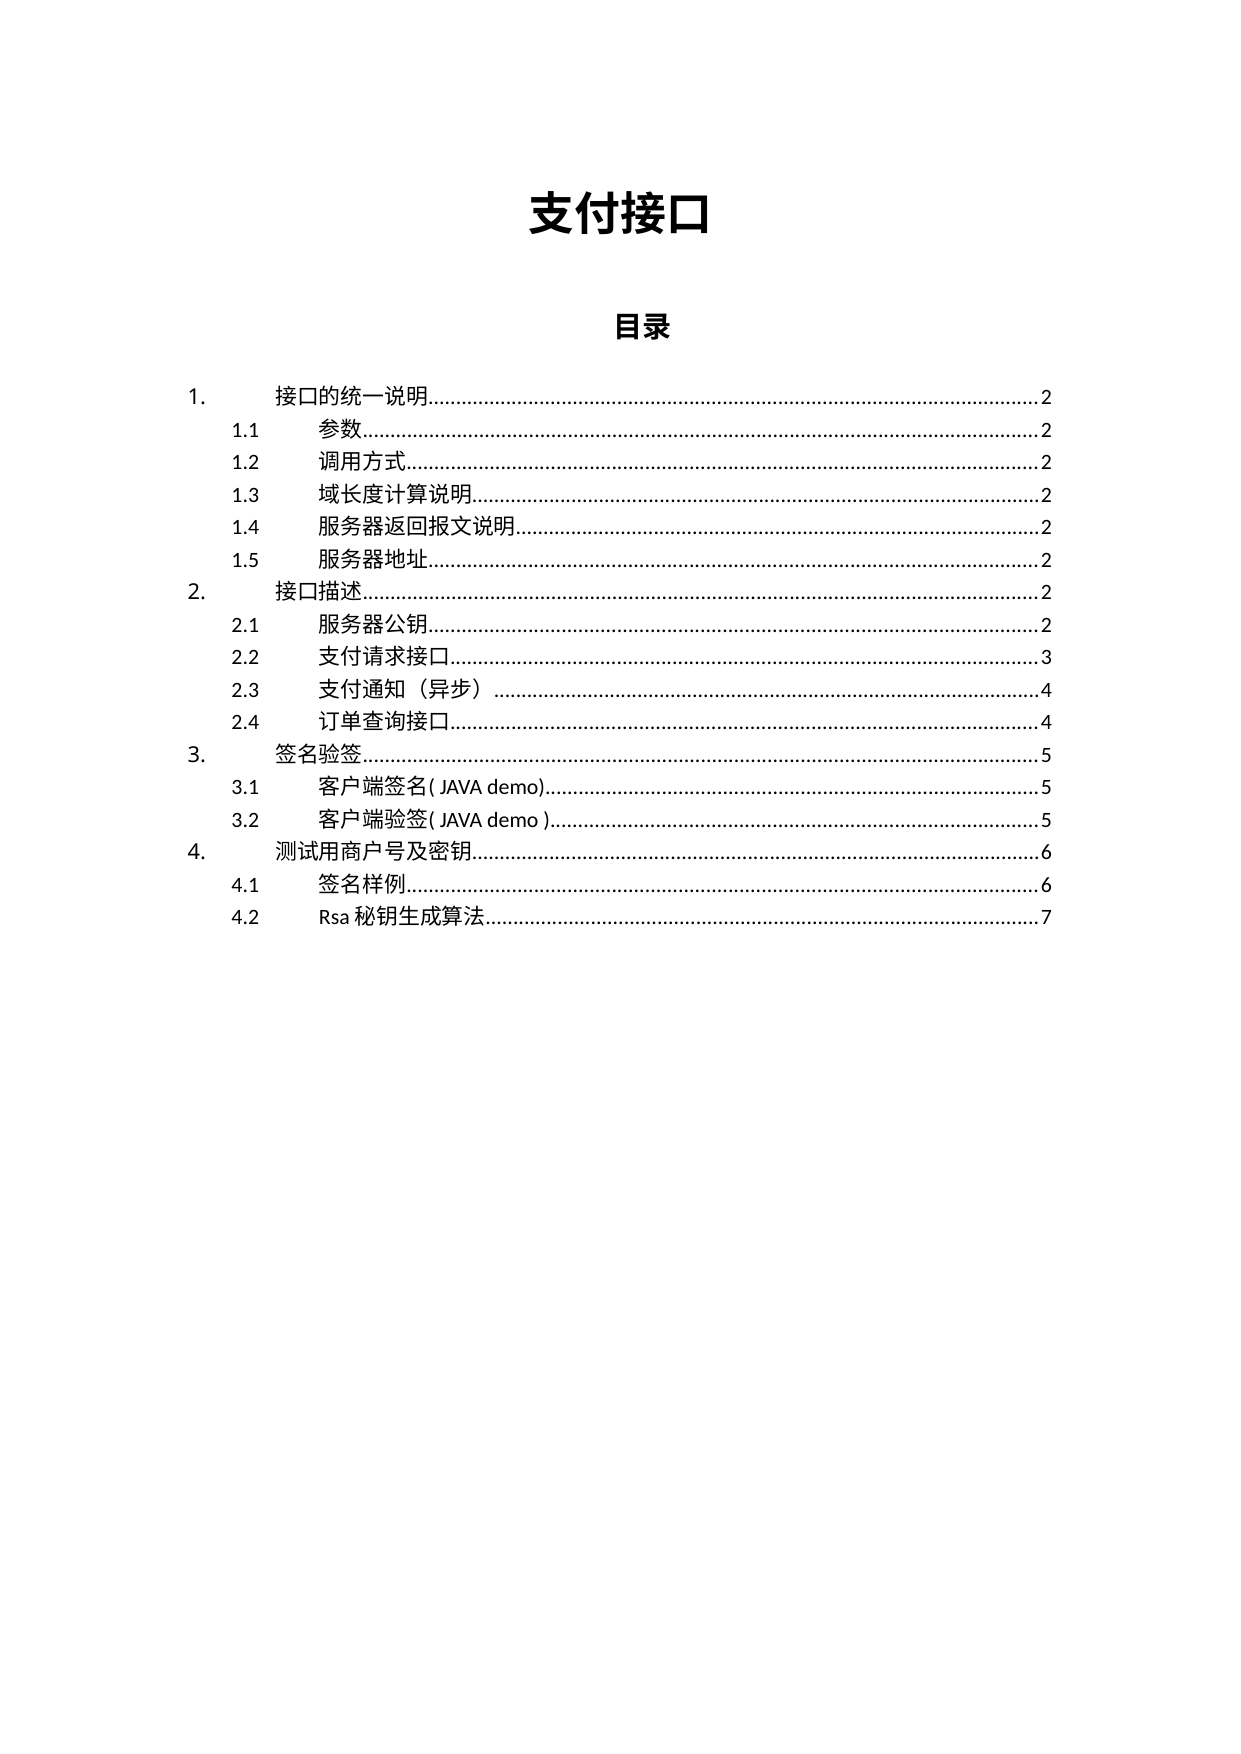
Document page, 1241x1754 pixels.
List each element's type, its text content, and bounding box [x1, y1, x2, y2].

text 支付接口 [187, 162, 1053, 259]
